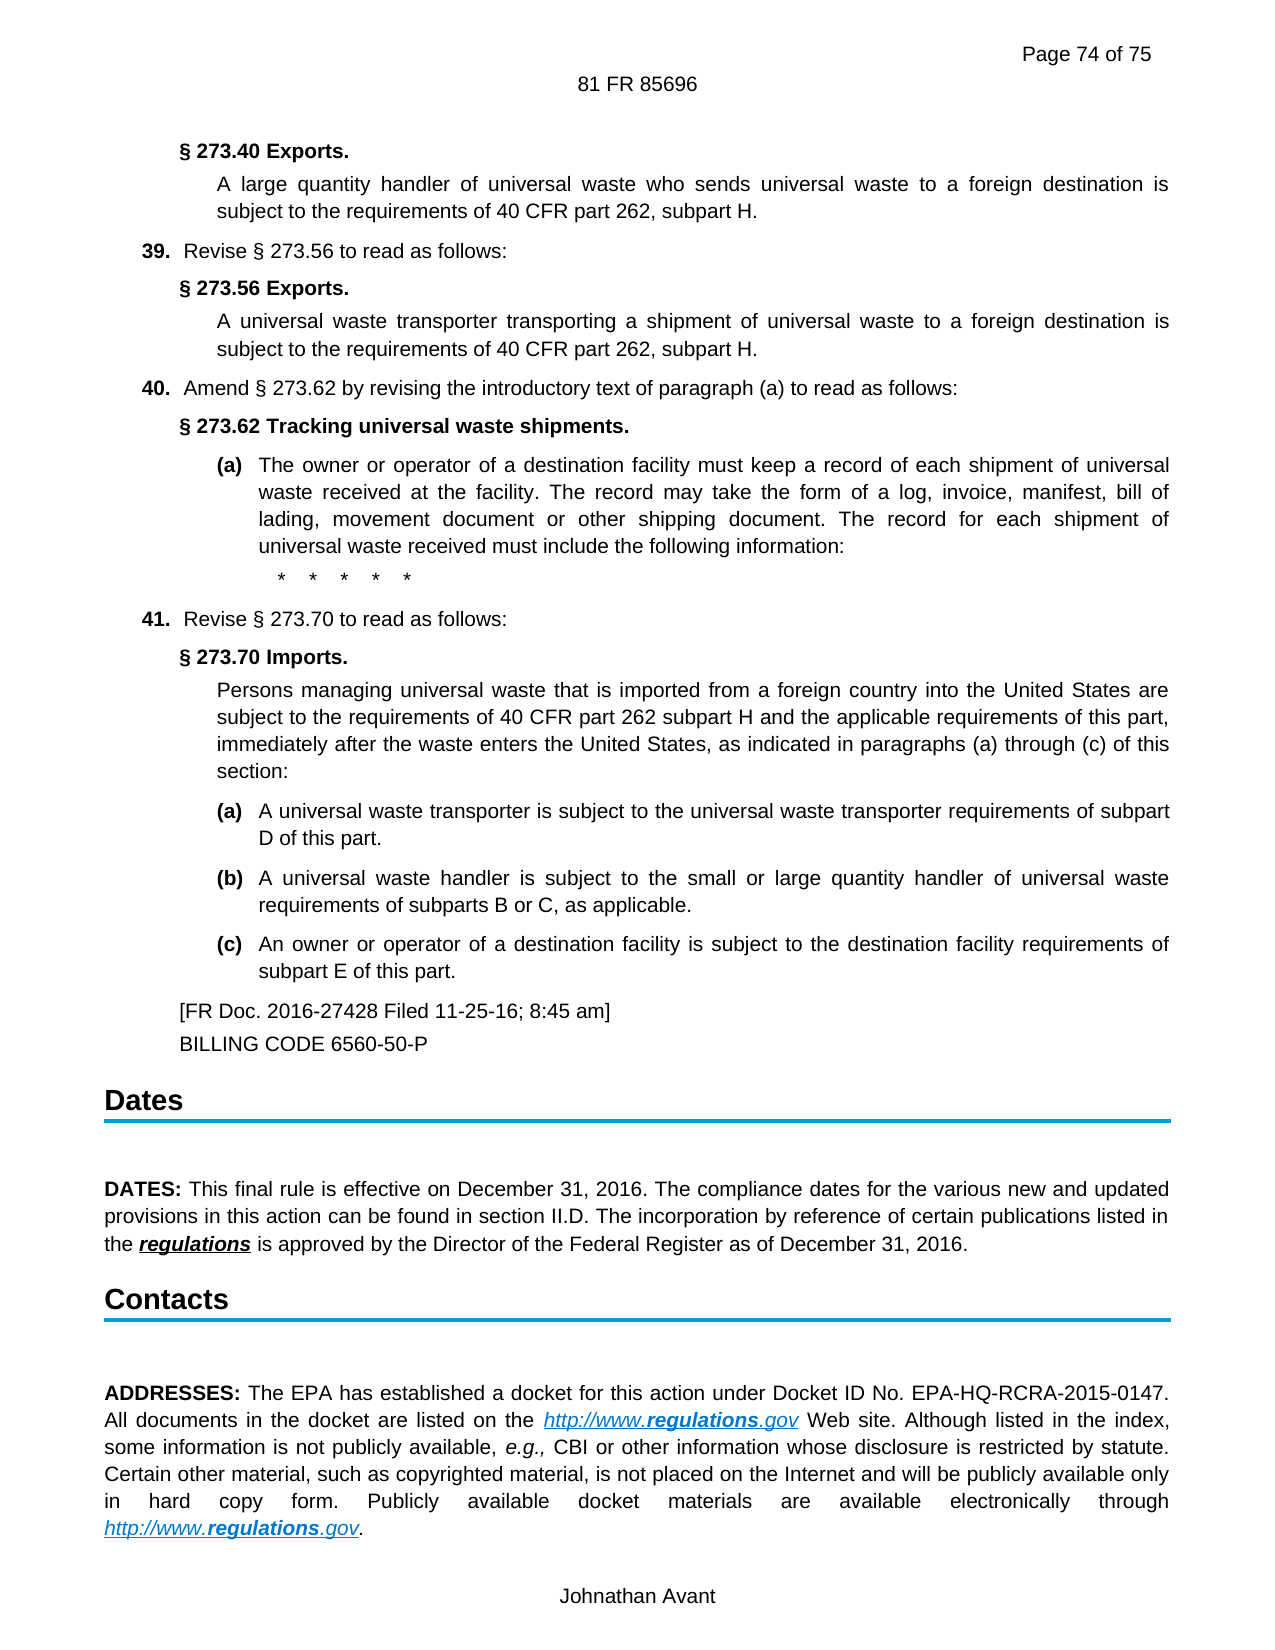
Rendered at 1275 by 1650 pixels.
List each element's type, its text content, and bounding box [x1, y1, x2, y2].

list An owner or operator of a destination facility is subject to the destination facility requirements of subpart E of this part. [217, 929, 1171, 983]
list Revise § 273.56 to read as follows: [142, 235, 1171, 262]
list Amend § 273.62 by revising the introductory text of paragraph (a) to read as follows: [142, 373, 1171, 400]
text [FR Doc. 2016-27428 Filed 11-25-16; 8:45 am] [179, 996, 1171, 1023]
text Contacts [104, 1280, 1171, 1316]
text DATES: This final rule is effective on December 31, 2016. The compliance dates for the various new and updated provisions in this action can be found in section II.D. The incorporation by reference of certain publications listed in the regulations is approved by the Director of the Federal Register as of December 31, 2016. [104, 1174, 1171, 1255]
text Persons managing universal waste that is imported from a foreign country into the United States are subject to the requirements of 40 CFR part 262 subpart H and the applicable requirements of this part, immediately after the waste enters the United States, as indicated in paragraphs (a) through (c) of this section: [217, 675, 1171, 783]
text A universal waste transporter transporting a shipment of universal waste to a foreign destination is subject to the requirements of 40 CFR part 262, subpart H. [217, 306, 1171, 360]
text BILLING CODE 6560-50-P [179, 1029, 1171, 1056]
list The owner or operator of a destination facility must keep a record of each shipment of universal waste received at the facility. The record may take the form of a log, invoice, manifest, bill of lading, movement document or other shipping document. The record for each shipment of universal waste received must include the following information: [217, 450, 1171, 558]
list ste shipments. [179, 412, 1171, 437]
text ADDRESSES: The EPA has established a docket for this action under Docket ID No. EPA-HQ-RCRA-2015-0147. All documents in the docket are listed on the http://www.regulations.gov Web site. Although listed in the index, some information is not publicly available, e.g., CBI or other information whose disclosure is restricted by statute. Certain other material, such as copyrighted material, is not placed on the Internet and will be publicly available only in hard copy form. Publicly available docket materials are available electronically through http://www.regulations.gov. [104, 1377, 1171, 1540]
list Revise § 273.70 to read as follows: [142, 604, 1171, 631]
text Dates [104, 1081, 1171, 1117]
list A universal waste transporter is subject to the universal waste transporter requirements of subpart D of this part. [217, 796, 1171, 850]
text * * * * * [254, 564, 1171, 592]
text A large quantity handler of universal waste who sends universal waste to a foreign destination is subject to the requirements of 40 CFR part 262, subpart H. [217, 169, 1171, 223]
list A universal waste handler is subject to the small or large quantity handler of universal waste requirements of subparts B or C, as applicable. [217, 862, 1171, 917]
